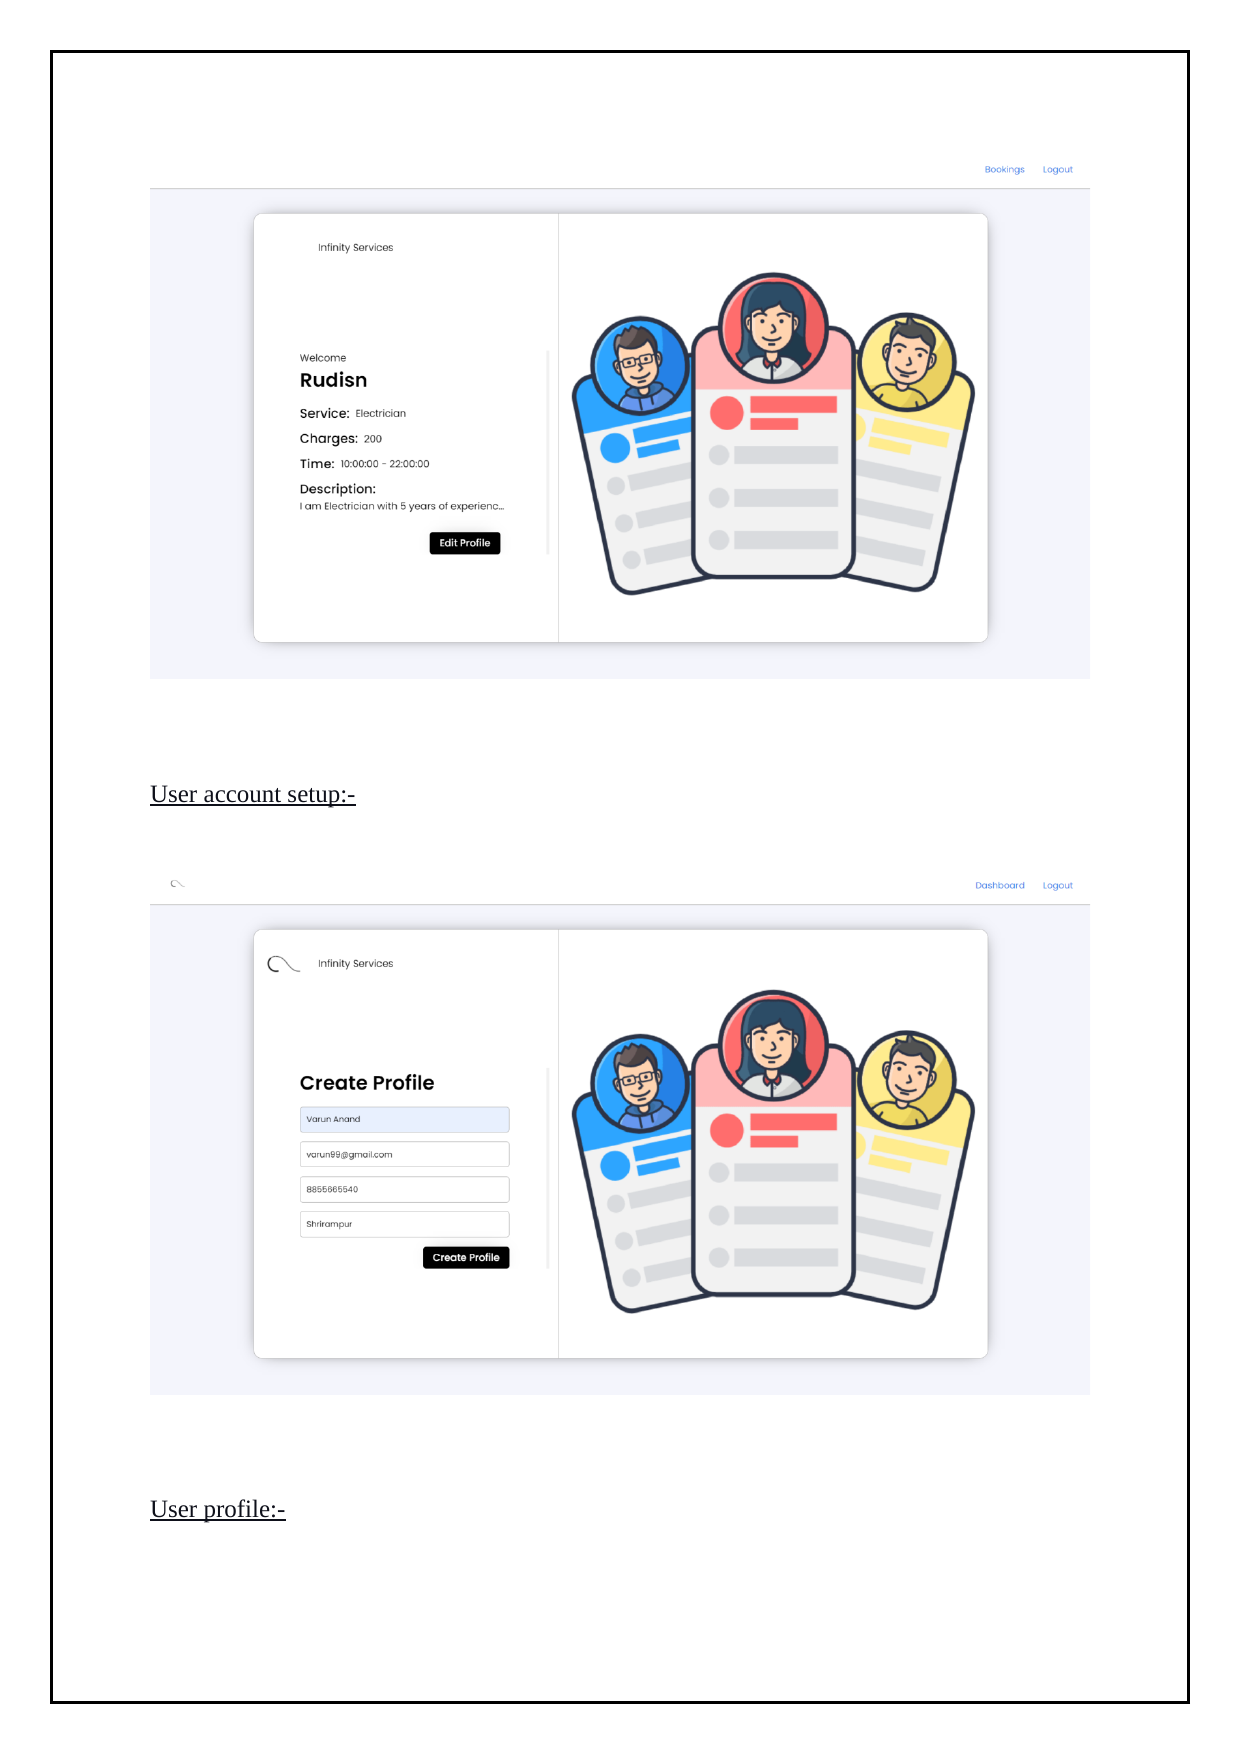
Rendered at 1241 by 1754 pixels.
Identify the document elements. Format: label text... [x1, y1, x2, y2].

text User profile:- [150, 1494, 1090, 1523]
picture [150, 865, 1091, 1395]
text User account setup:- [150, 779, 1090, 808]
picture [150, 150, 1091, 679]
